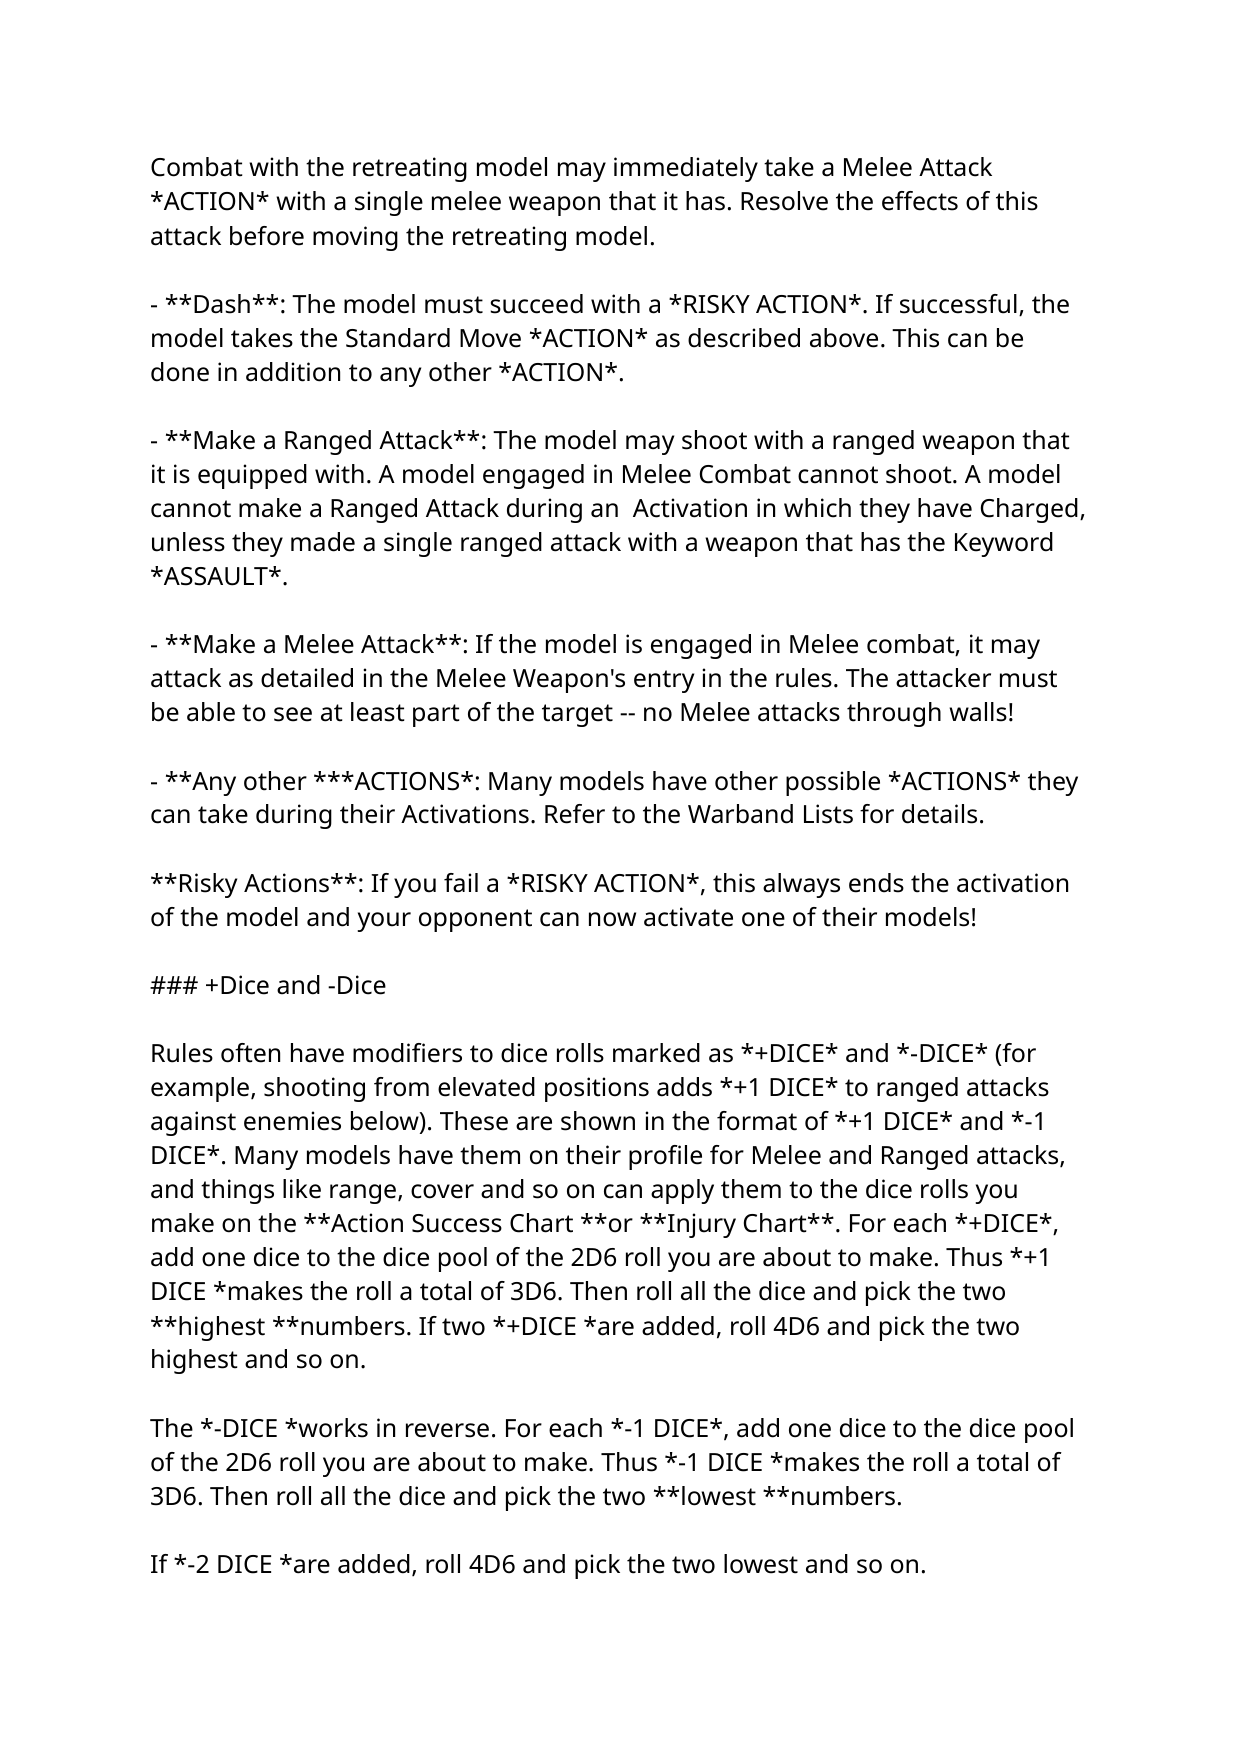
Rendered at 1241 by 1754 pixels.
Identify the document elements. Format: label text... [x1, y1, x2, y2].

text - **Dash**: The model must succeed with a *RISKY ACTION*. If successful, the model takes the Standard Move *ACTION* as described above. This can be done in addition to any other *ACTION*. [150, 286, 1090, 388]
text **Risky Actions**: If you fail a *RISKY ACTION*, this always ends the activation of the model and your opponent can now activate one of their models! [150, 865, 1090, 933]
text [150, 150, 1090, 252]
text Rules often have modifiers to dice rolls marked as *+DICE* and *-DICE* (for example, shooting from elevated positions adds *+1 DICE* to ranged attacks against enemies below). These are shown in the format of *+1 DICE* and *-1 DICE*. Many models have them on their profile for Melee and Ranged attacks, and things like range, cover and so on can apply them to the dice rolls you make on the **Action Success Chart **or **Injury Chart**. For each *+DICE*, add one dice to the dice pool of the 2D6 roll you are about to make. Thus *+1 DICE *makes the roll a total of 3D6. Then roll all the dice and pick the two **highest **numbers. If two *+DICE *are added, roll 4D6 and pick the two highest and so on. [150, 1036, 1090, 1376]
text - **Make a Ranged Attack**: The model may shoot with a ranged weapon that it is equipped with. A model engaged in Melee Combat cannot shoot. A model cannot make a Ranged Attack during an Activation in which they have Charged, unless they made a single ranged attack with a weapon that has the Keyword *ASSAULT*. [150, 422, 1090, 593]
text ### +Dice and -Dice [150, 967, 1090, 1002]
text - **Any other ***ACTIONS*: Many models have other possible *ACTIONS* they can take during their Activations. Refer to the Warband Lists for details. [150, 763, 1090, 831]
text - **Make a Melee Attack**: If the model is engaged in Melee combat, it may attack as detailed in the Melee Weapon's entry in the rules. The attacker must be able to see at least part of the target -- no Melee attacks through walls! [150, 627, 1090, 729]
text The *-DICE *works in reverse. For each *-1 DICE*, add one dice to the dice pool of the 2D6 roll you are about to make. Thus *-1 DICE *makes the roll a total of 3D6. Then roll all the dice and pick the two **lowest **numbers. [150, 1410, 1090, 1512]
text If *-2 DICE *are added, roll 4D6 and pick the two lowest and so on. [150, 1547, 1090, 1581]
